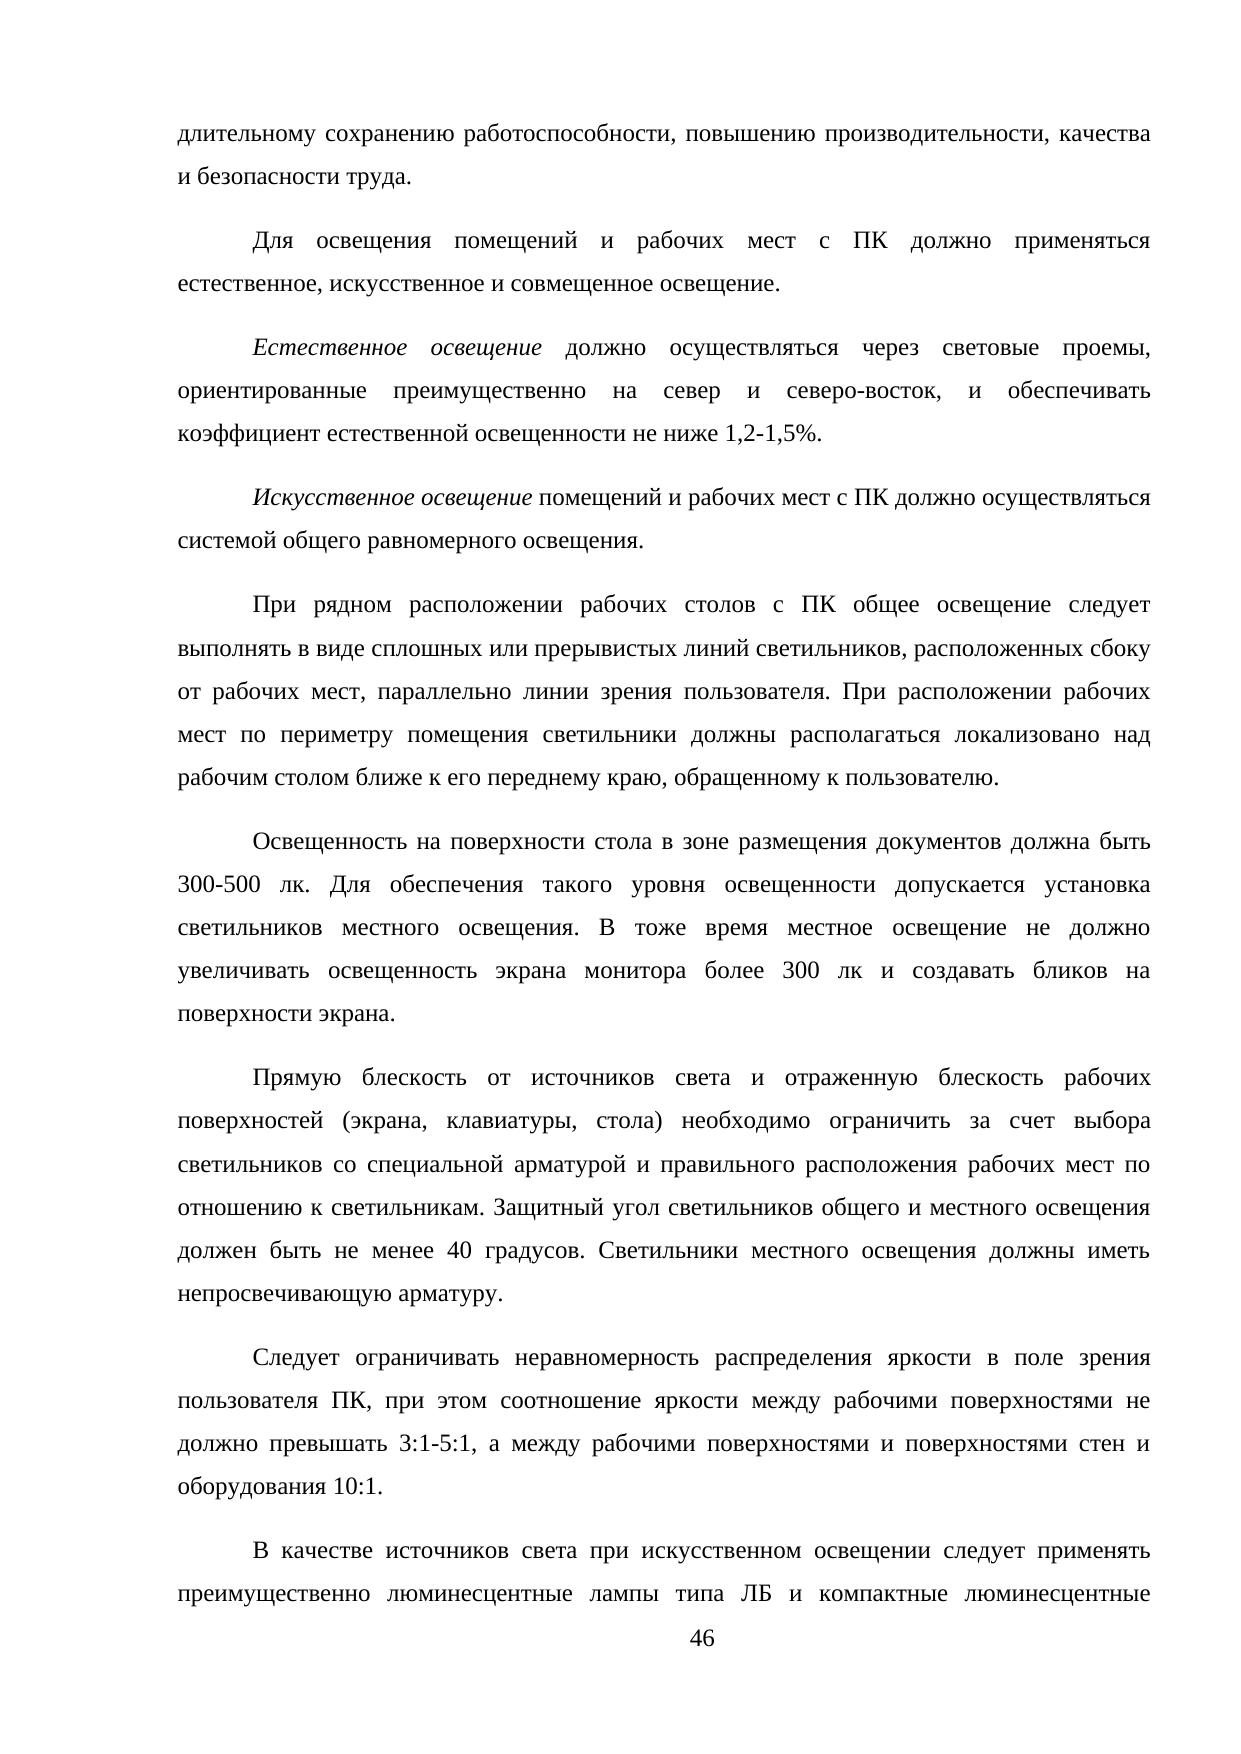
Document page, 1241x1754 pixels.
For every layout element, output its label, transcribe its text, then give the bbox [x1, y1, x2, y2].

text Естественное освещение должно осуществляться через световые проемы, ориентированные преимущественно на север и северо-восток, и обеспечивать коэффициент естественной освещенности не ниже 1,2-1,5%. [177, 332, 1152, 447]
text Освещенность на поверхности стола в зоне размещения документов должна быть 300-500 лк. Для обеспечения такого уровня освещенности допускается установка светильников местного освещения. В тоже время местное освещение не должно увеличивать освещенность экрана монитора более 300 лк и создавать бликов на поверхности экрана. [177, 826, 1152, 1027]
text Следует ограничивать неравномерность распределения яркости в поле зрения пользователя ПК, при этом соотношение яркости между рабочими поверхностями не должно превышать 3:1-5:1, а между рабочими поверхностями и поверхностями стен и оборудования 10:1. [177, 1342, 1152, 1500]
text При рядном расположении рабочих столов с ПК общее освещение следует выполнять в виде сплошных или прерывистых линий светильников, расположенных сбоку от рабочих мест, параллельно линии зрения пользователя. При расположении рабочих мест по периметру помещения светильники должны располагаться локализовано над рабочим столом ближе к его переднему краю, обращенному к пользователю. [177, 589, 1152, 791]
text Искусственное освещение помещений и рабочих мест с ПК должно осуществляться системой общего равномерного освещения. [177, 482, 1152, 554]
text Прямую блескость от источников света и отраженную блескость рабочих поверхностей (экрана, клавиатуры, стола) необходимо ограничить за счет выбора светильников со специальной арматурой и правильного расположения рабочих мест по отношению к светильникам. Защитный угол светильников общего и местного освещения должен быть не менее 40 градусов. Светильники местного освещения должны иметь непросвечивающую арматуру. [177, 1062, 1152, 1307]
text Для освещения помещений и рабочих мест с ПК должно применяться естественное, искусственное и совмещенное освещение. [177, 225, 1152, 297]
